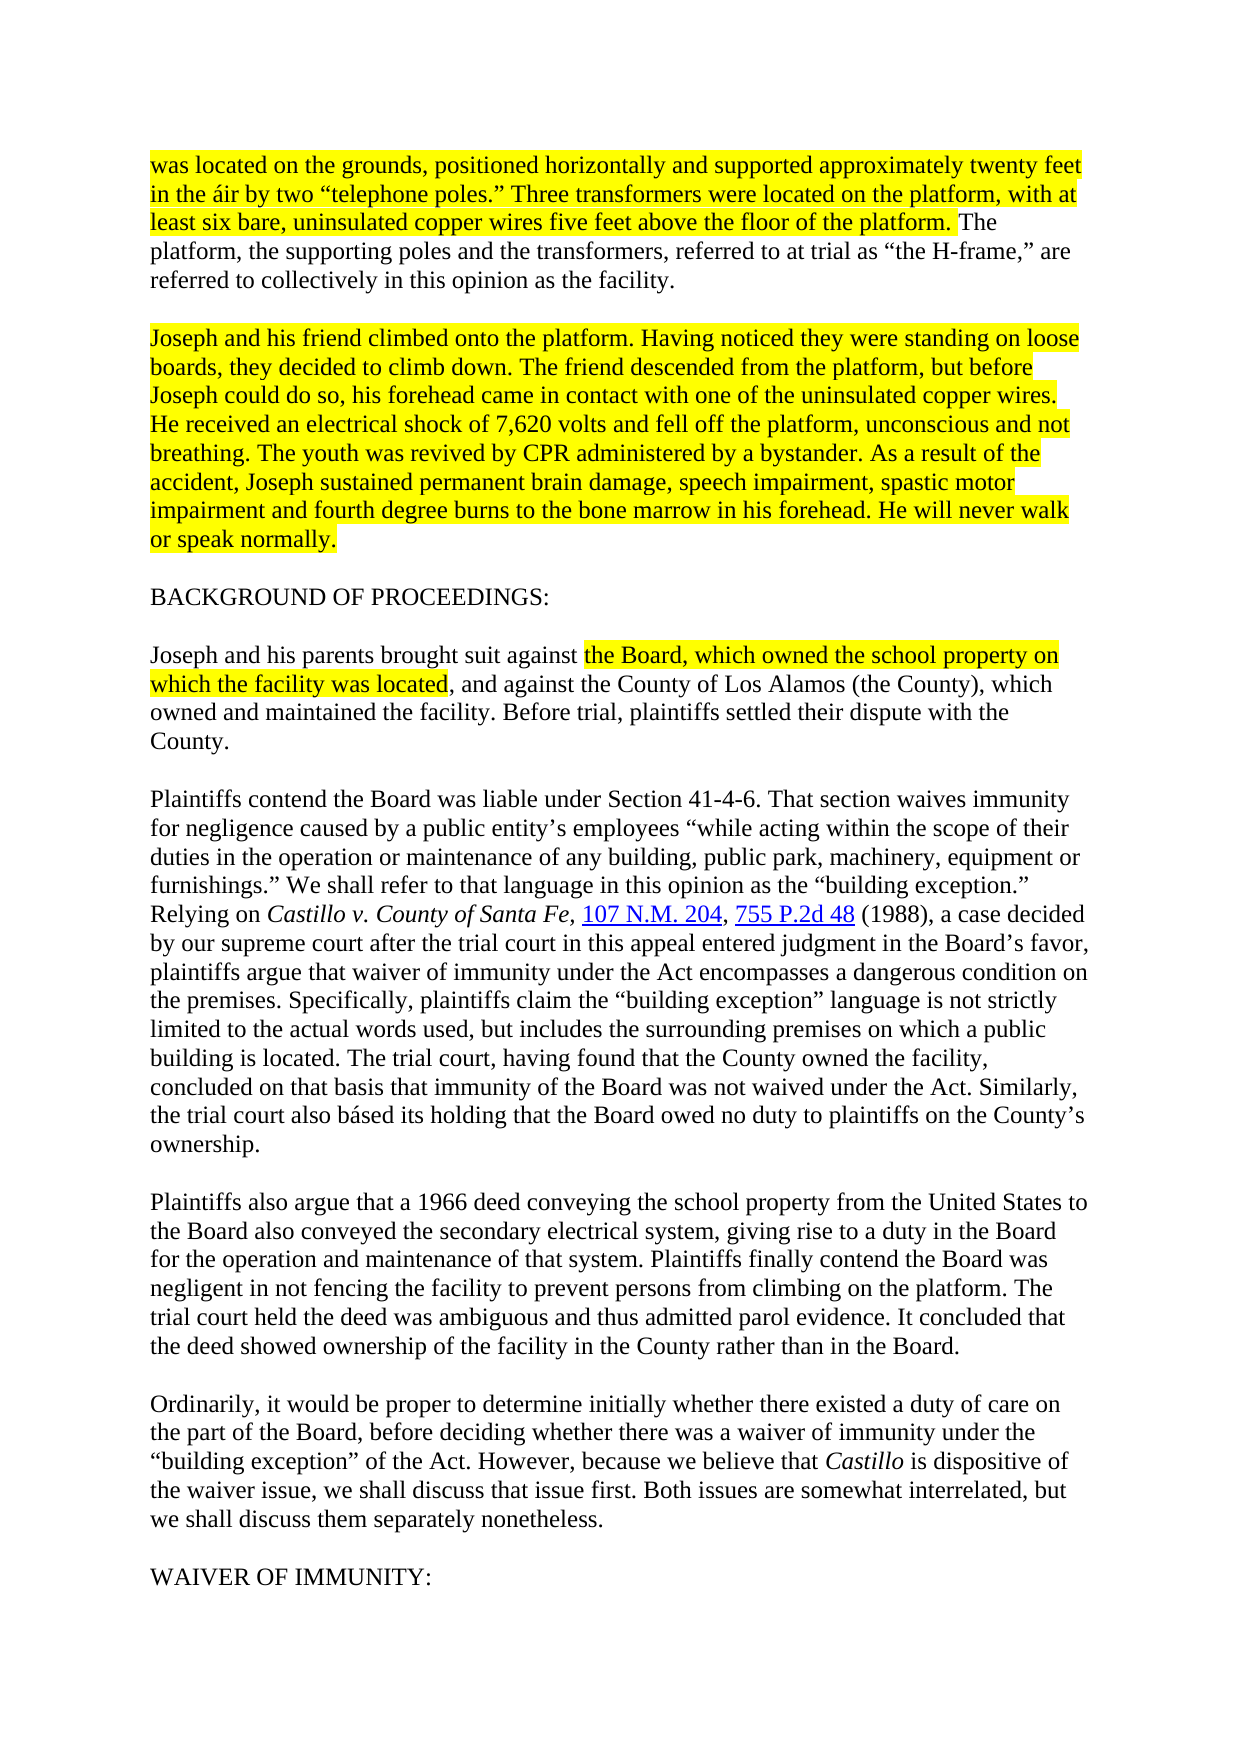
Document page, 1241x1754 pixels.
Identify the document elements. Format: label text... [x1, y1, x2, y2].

text BACKGROUND OF PROCEEDINGS: [150, 582, 1090, 611]
text Plaintiffs contend the Board was liable under Section 41-4-6. That section waives immunity for negligence caused by a public entity’s employees “while acting within the scope of their duties in the operation or maintenance of any building, public park, machinery, equipment or furnishings.” We shall refer to that language in this opinion as the “building exception.” Relying on Castillo v. County of Santa Fe, 107 N.M. 204, 755 P.2d 48 (1988), a case decided by our supreme court after the trial court in this appeal entered judgment in the Board’s favor, plaintiffs argue that waiver of immunity under the Act encompasses a dangerous condition on the premises. Specifically, plaintiffs claim the “building exception” language is not strictly limited to the actual words used, but includes the surrounding premises on which a public building is located. The trial court, having found that the County owned the facility, concluded on that basis that immunity of the Board was not waived under the Act. Similarly, the trial court also básed its holding that the Board owed no duty to plaintiffs on the County’s ownership. [150, 784, 1090, 1158]
text Ordinarily, it would be proper to determine initially whether there existed a duty of care on the part of the Board, before deciding whether there was a waiver of immunity under the “building exception” of the Act. However, because we believe that Castillo is dispositive of the waiver issue, we shall discuss that issue first. Both issues are somewhat interrelated, but we shall discuss them separately nonetheless. [150, 1389, 1090, 1532]
text Plaintiffs also argue that a 1966 deed conveying the school property from the United States to the Board also conveyed the secondary electrical system, giving rise to a duty in the Board for the operation and maintenance of that system. Plaintiffs finally contend the Board was negligent in not fencing the facility to prevent persons from climbing on the platform. The trial court held the deed was ambiguous and thus admitted parol evidence. It concluded that the deed showed ownership of the facility in the County rather than in the Board. [150, 1187, 1090, 1359]
text Joseph and his friend climbed onto the platform. Having noticed they were standing on loose boards, they decided to climb down. The friend descended from the platform, but before Joseph could do so, his forehead came in contact with one of the uninsulated copper wires. He received an electrical shock of 7,620 volts and fell off the platform, unconscious and not breathing. The youth was revived by CPR administered by a bystander. As a result of the accident, Joseph sustained permanent brain damage, speech impairment, spastic motor impairment and fourth degree burns to the bone marrow in his forehead. He will never walk or speak normally. [337, 323, 1090, 553]
text WAIVER OF IMMUNITY: [150, 1562, 1090, 1590]
text Joseph and his parents brought suit against the Board, which owned the school property on which the facility was located, and against the County of Los Alamos (the County), which owned and maintained the facility. Before trial, plaintiffs settled their dispute with the County. [150, 640, 1090, 755]
